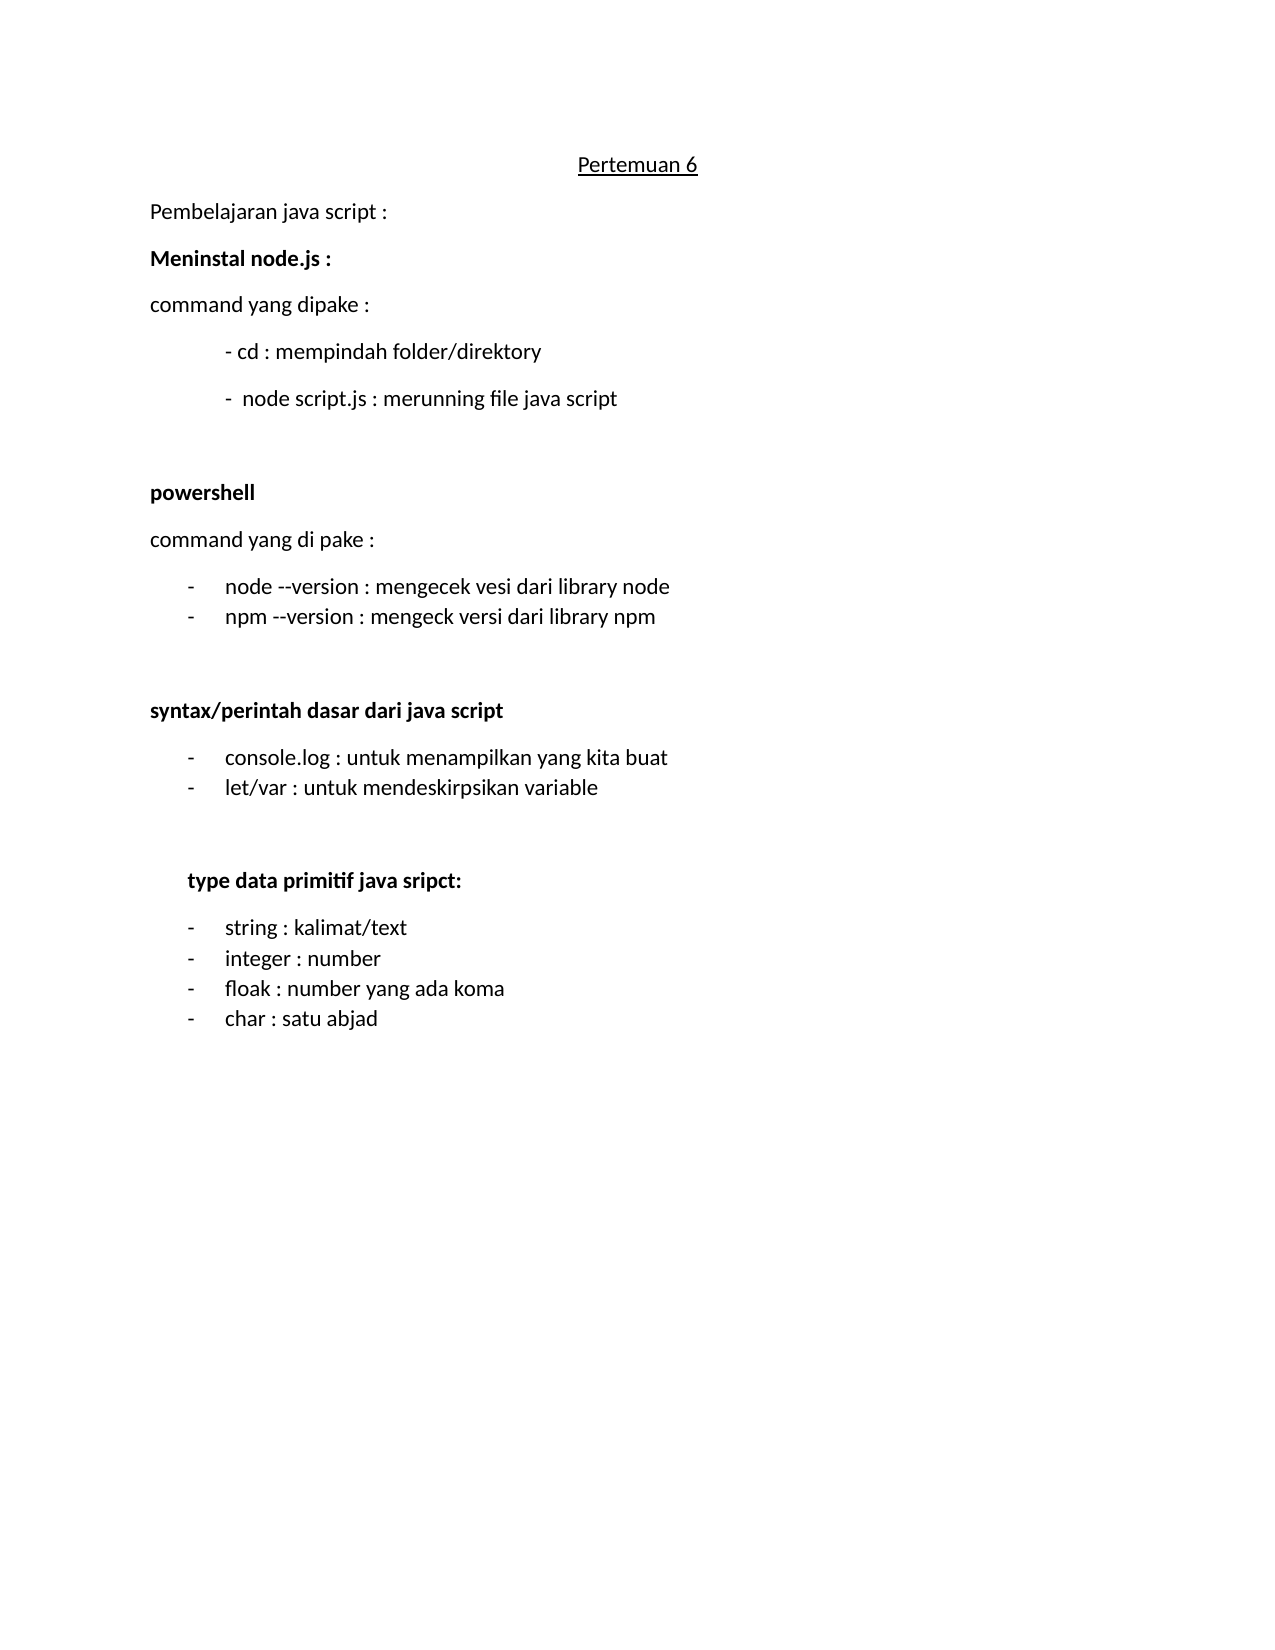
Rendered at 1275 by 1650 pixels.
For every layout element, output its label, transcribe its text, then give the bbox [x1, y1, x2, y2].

list console.log : untuk menampilkan yang kita buat [187, 743, 1125, 771]
list floak : number yang ada koma [187, 974, 1125, 1002]
list npm --version : mengeck versi dari library npm [187, 602, 1125, 630]
list let/var : untuk mendeskirpsikan variable [187, 773, 1125, 801]
list integer : number [187, 944, 1125, 972]
text Pertemuan 6 [150, 150, 1125, 178]
text - node script.js : merunning file java script [225, 384, 1125, 412]
text powershell [150, 478, 1125, 506]
text command yang dipake : [150, 291, 1125, 319]
list char : satu abjad [187, 1004, 1125, 1032]
text Meninstal node.js : [150, 244, 1125, 272]
text - cd : mempindah folder/direktory [150, 337, 1125, 366]
text command yang di pake : [150, 525, 1125, 553]
text type data primitif java sripct: [187, 867, 1125, 895]
list node --version : mengecek vesi dari library node [187, 572, 1125, 600]
text Pembelajaran java script : [150, 197, 1125, 225]
list string : kalimat/text [187, 913, 1125, 942]
text syntax/perintah dasar dari java script [150, 696, 1125, 724]
